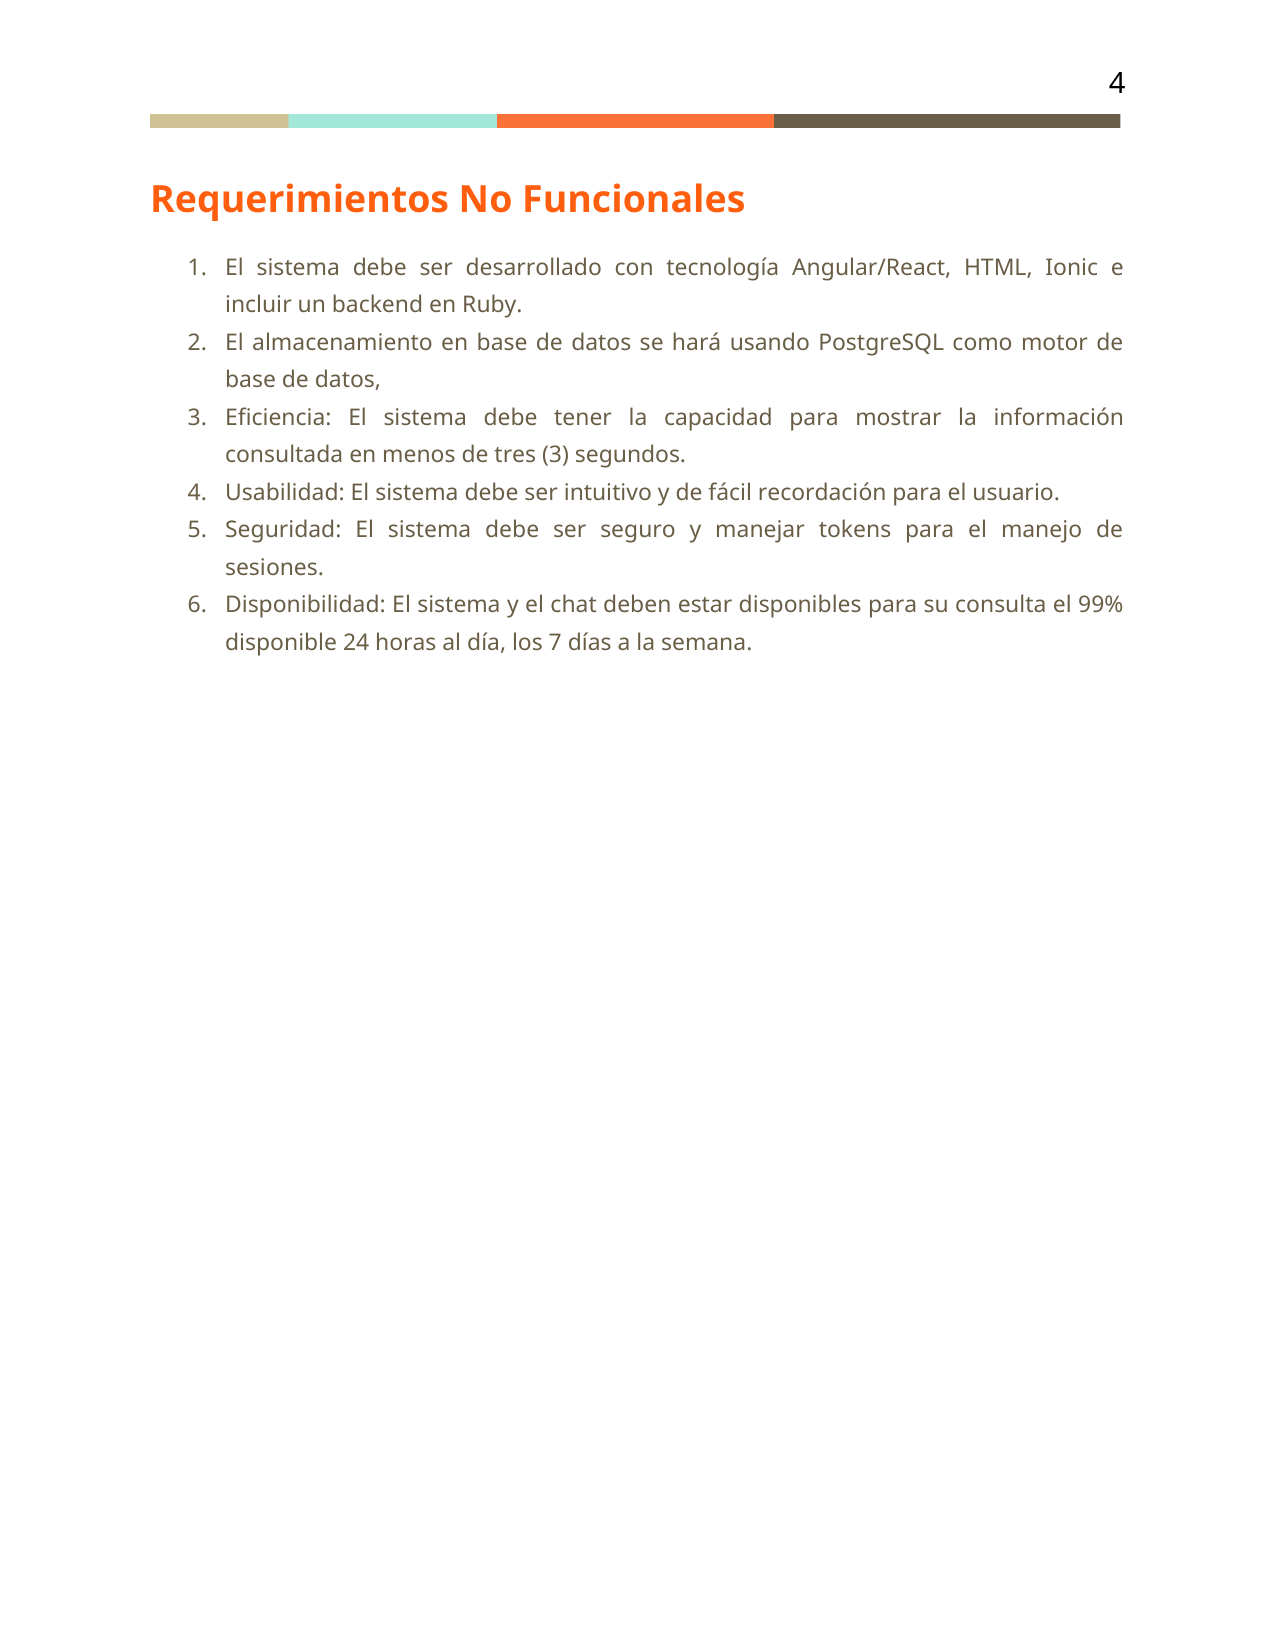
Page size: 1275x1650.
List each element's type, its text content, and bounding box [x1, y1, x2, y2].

list Eficiencia: El sistema debe tener la capacidad para mostrar la información consultada en menos de tres (3) segundos. [187, 401, 1125, 469]
list Seguridad: El sistema debe ser seguro y manejar tokens para el manejo de sesiones. [187, 513, 1125, 582]
picture [150, 114, 1121, 128]
list El almacenamiento en base de datos se hará usando PostgreSQL como motor de base de datos, [187, 326, 1125, 394]
list El sistema debe ser desarrollado con tecnología Angular/React, HTML, Ionic e incluir un backend en Ruby. [187, 251, 1125, 319]
list Usabilidad: El sistema debe ser intuitivo y de fácil recordación para el usuario. [187, 476, 1125, 507]
subtitle Requerimientos No Funcionales [150, 172, 1125, 223]
list Disponibilidad: El sistema y el chat deben estar disponibles para su consulta el 99% disponible 24 horas al día, los 7 días a la semana. [187, 588, 1125, 657]
